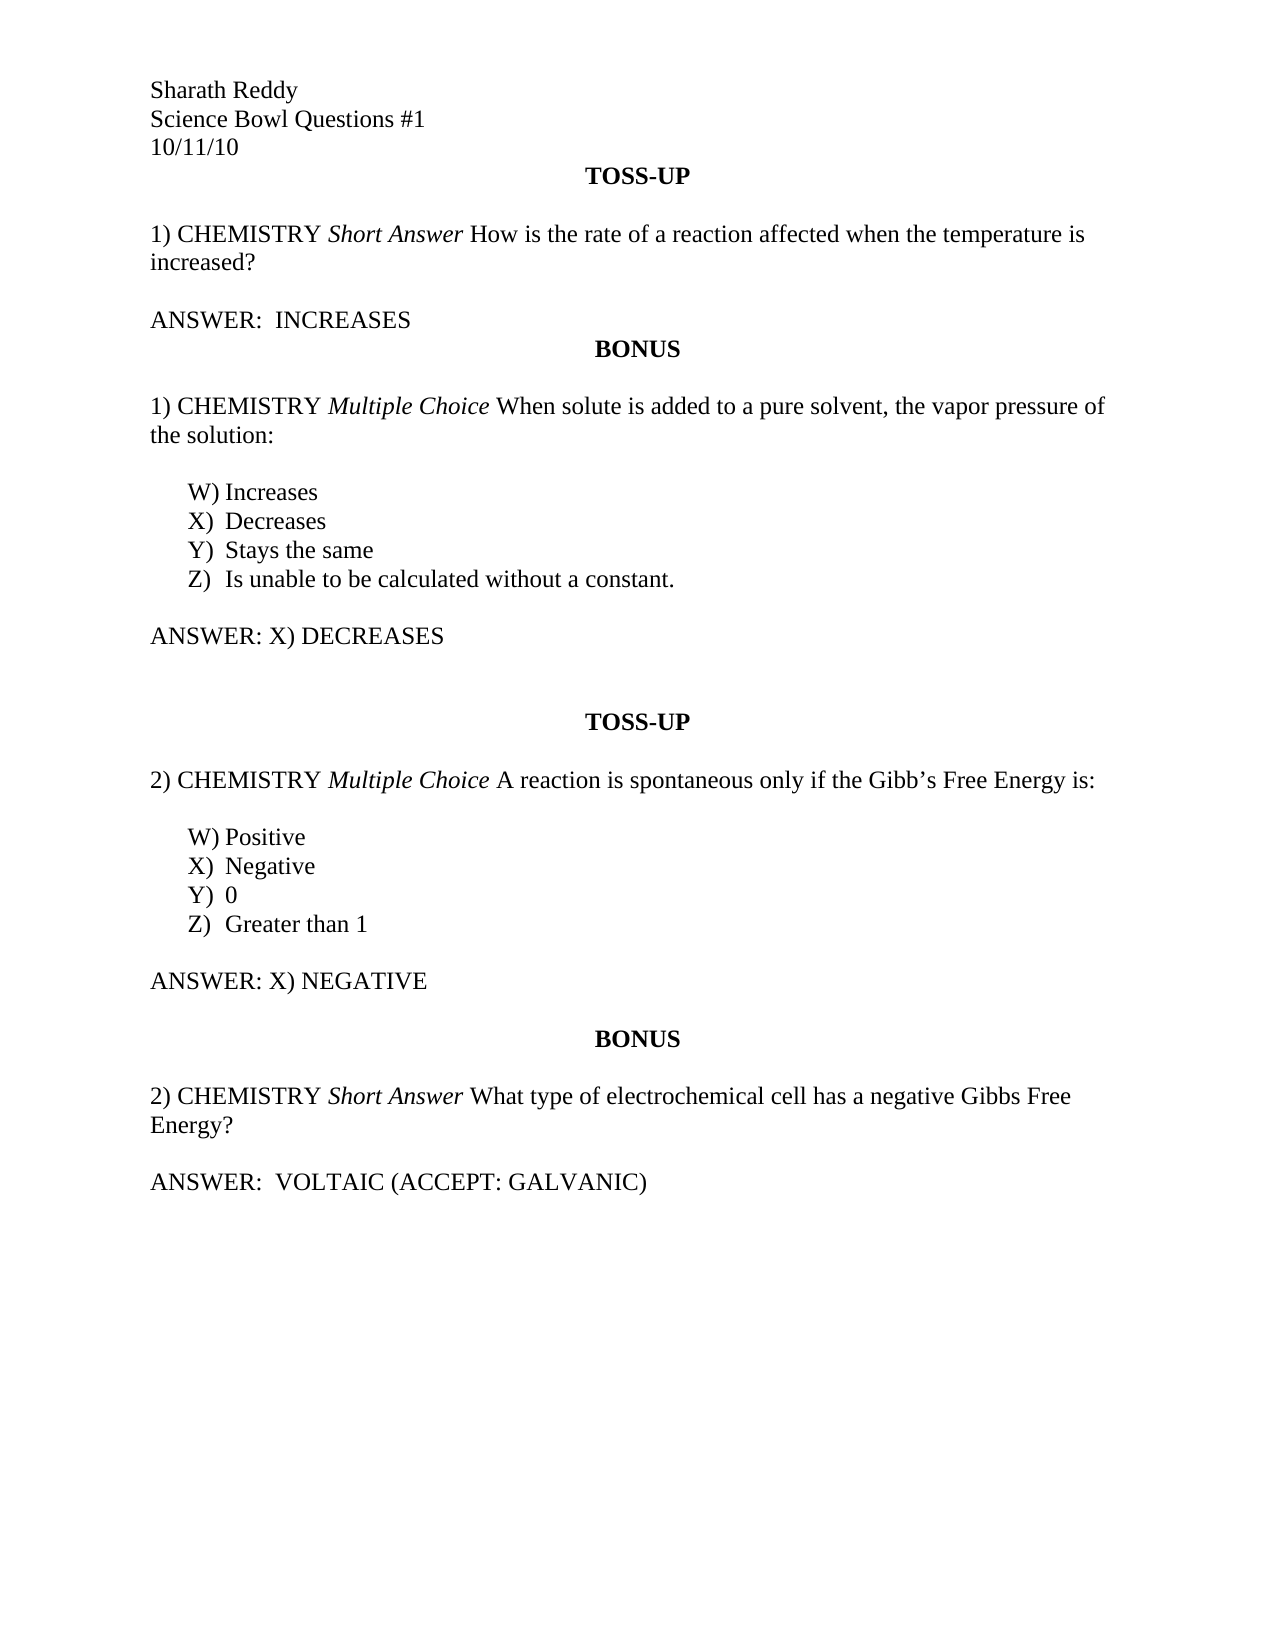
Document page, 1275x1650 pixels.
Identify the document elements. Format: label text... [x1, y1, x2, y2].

text 2) CHEMISTRY Multiple Choice A reaction is spontaneous only if the Gibb’s Free Energy is: [150, 765, 1125, 794]
text 1) CHEMISTRY Short Answer How is the rate of a reaction affected when the temperature is increased? [150, 219, 1125, 276]
text 1) CHEMISTRY Multiple Choice When solute is added to a pure solvent, the vapor pressure of the solution: [150, 391, 1125, 449]
text BONUS [150, 1024, 1125, 1052]
list Stays the same [187, 535, 1125, 564]
text ANSWER: VOLTAIC (ACCEPT: GALVANIC) [150, 1167, 1125, 1196]
text TOSS-UP [150, 161, 1125, 190]
list Decreases [187, 506, 1125, 535]
text TOSS-UP [150, 707, 1125, 736]
text BONUS [150, 334, 1125, 362]
text 2) CHEMISTRY Short Answer What type of electrochemical cell has a negative Gibbs Free Energy? [150, 1081, 1125, 1139]
list Positive [187, 822, 1125, 851]
text ANSWER: X) NEGATIVE [150, 966, 1125, 995]
list Increases [187, 477, 1125, 506]
list Is unable to be calculated without a constant. [187, 564, 1125, 592]
list 0 [187, 880, 1125, 909]
text ANSWER: X) DECREASES [150, 621, 1125, 650]
text ANSWER: INCREASES [150, 305, 1125, 334]
list Negative [187, 851, 1125, 880]
list Greater than 1 [187, 909, 1125, 937]
